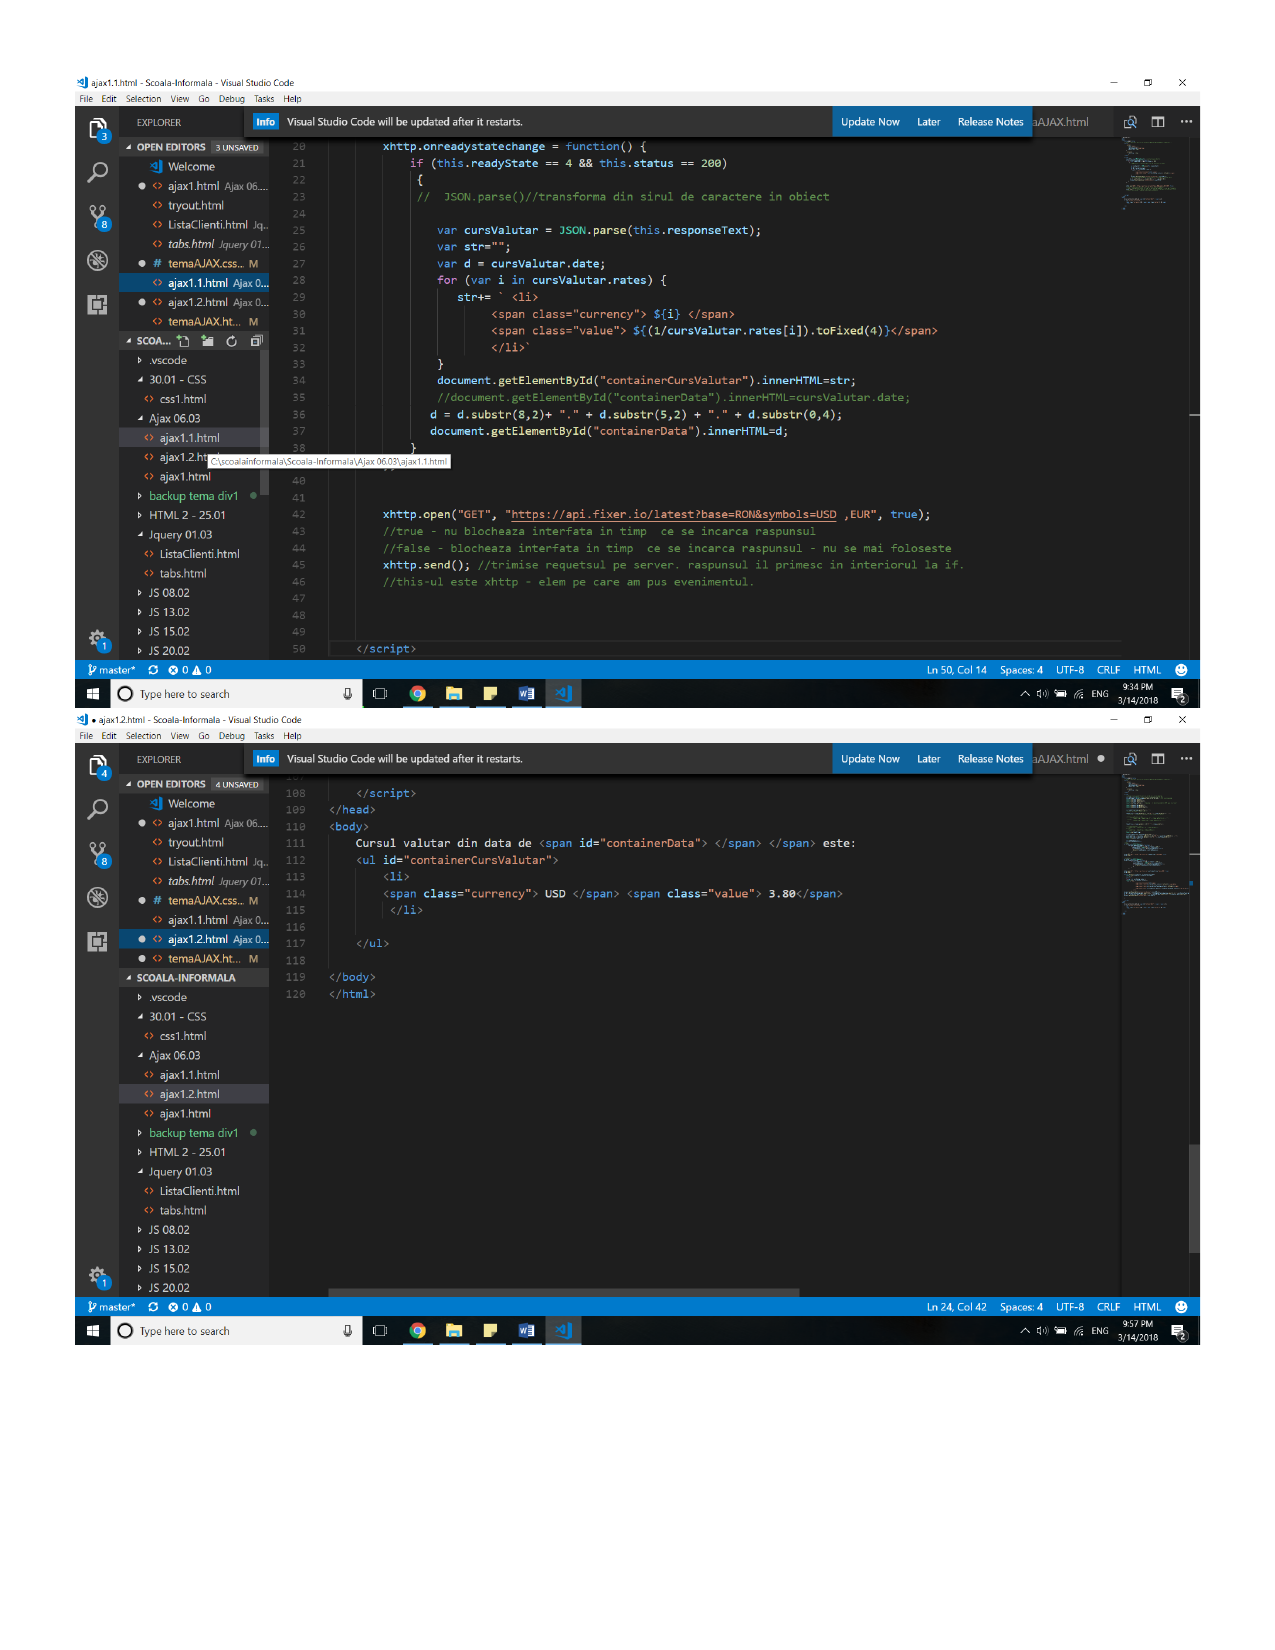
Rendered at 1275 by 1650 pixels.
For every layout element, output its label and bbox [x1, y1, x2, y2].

picture [75, 712, 1200, 1345]
picture [75, 75, 1200, 708]
